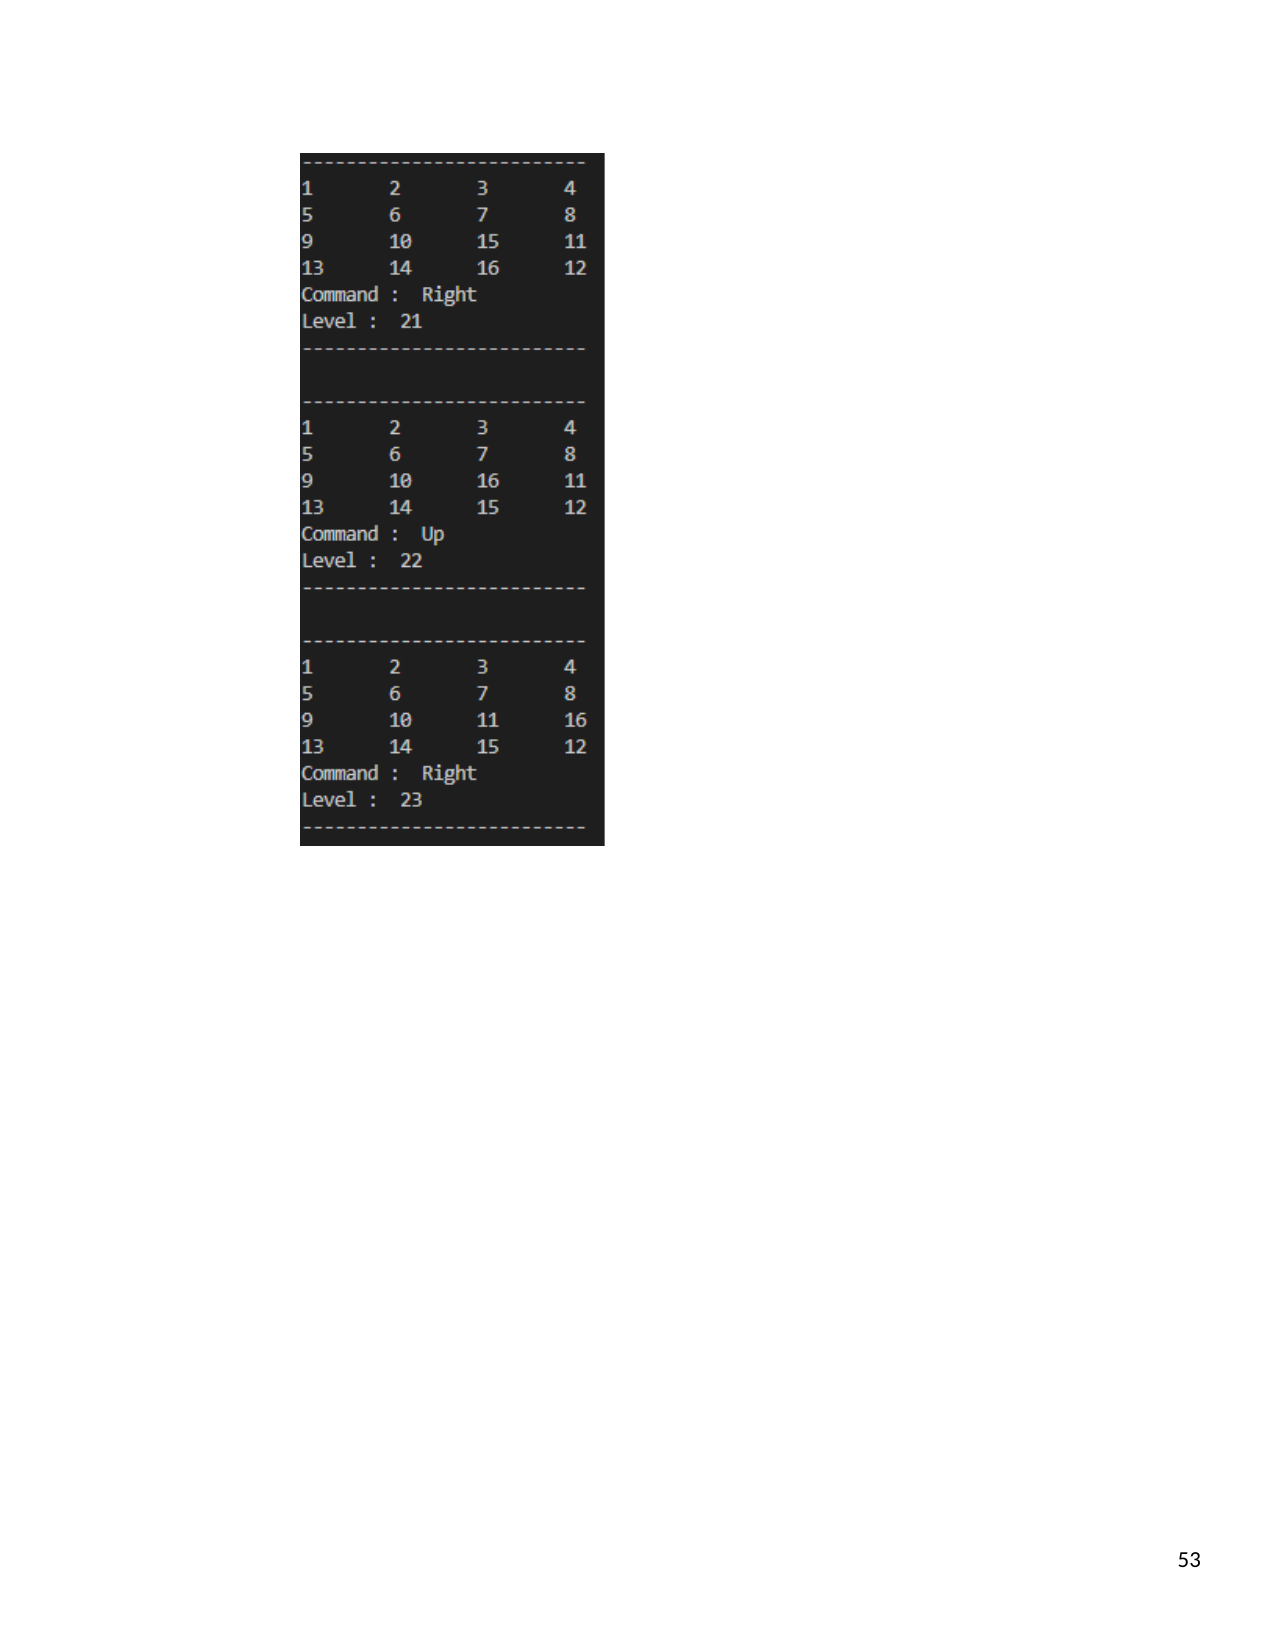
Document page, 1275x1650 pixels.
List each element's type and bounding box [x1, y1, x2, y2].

picture [300, 153, 605, 846]
